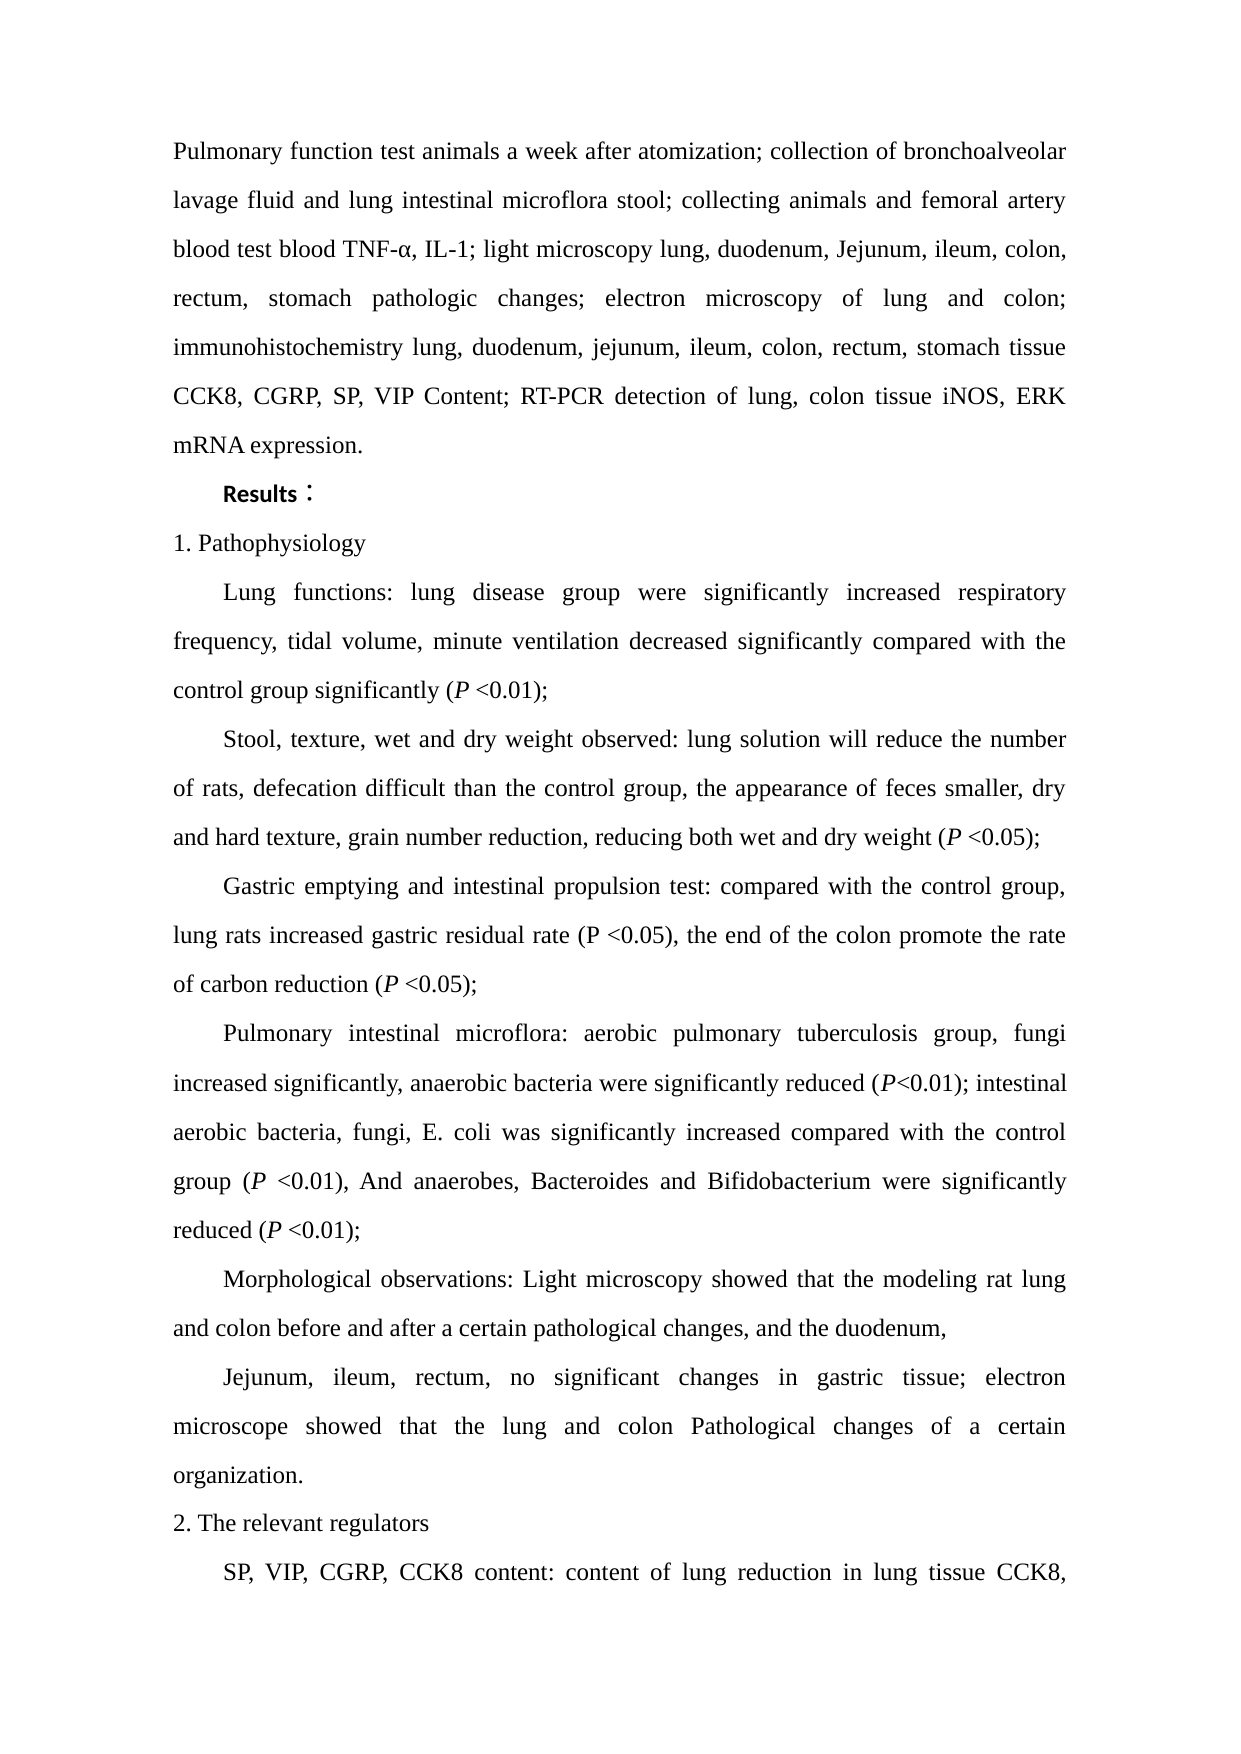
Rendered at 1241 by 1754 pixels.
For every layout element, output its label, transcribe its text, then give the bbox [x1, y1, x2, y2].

text Pulmonary intestinal microflora: aerobic pulmonary tuberculosis group, fungi increased significantly, anaerobic bacteria were significantly reduced (P<0.01); intestinal aerobic bacteria, fungi, E. coli was significantly increased compared with the control group (P <0.01), And anaerobes, Bacteroides and Bifidobacterium were significantly reduced (P <0.01); [173, 998, 1067, 1243]
list 2. The relevant regulators [173, 1489, 1067, 1537]
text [173, 1537, 1067, 1586]
text Stool, texture, wet and dry weight observed: lung solution will reduce the number of rats, defecation difficult than the control group, the appearance of feces smaller, dry and hard texture, grain number reduction, reducing both wet and dry weight (P <0.05); [173, 704, 1067, 851]
text Gastric emptying and intestinal propulsion test: compared with the control group, lung rats increased gastric residual rate (P <0.05), the end of the colon promote the rate of carbon reduction (P <0.05); [173, 851, 1067, 998]
text Lung functions: lung disease group were significantly increased respiratory frequency, tidal volume, minute ventilation decreased significantly compared with the control group significantly (P <0.01); [173, 557, 1067, 704]
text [173, 116, 1067, 459]
text Jejunum, ileum, rectum, no significant changes in gastric tissue; electron microscope showed that the lung and colon Pathological changes of a certain organization. [173, 1342, 1067, 1489]
list 1. Pathophysiology [173, 508, 1067, 557]
text Results： [173, 459, 1067, 508]
text Morphological observations: Light microscopy showed that the modeling rat lung and colon before and after a certain pathological changes, and the duodenum, [173, 1243, 1067, 1342]
